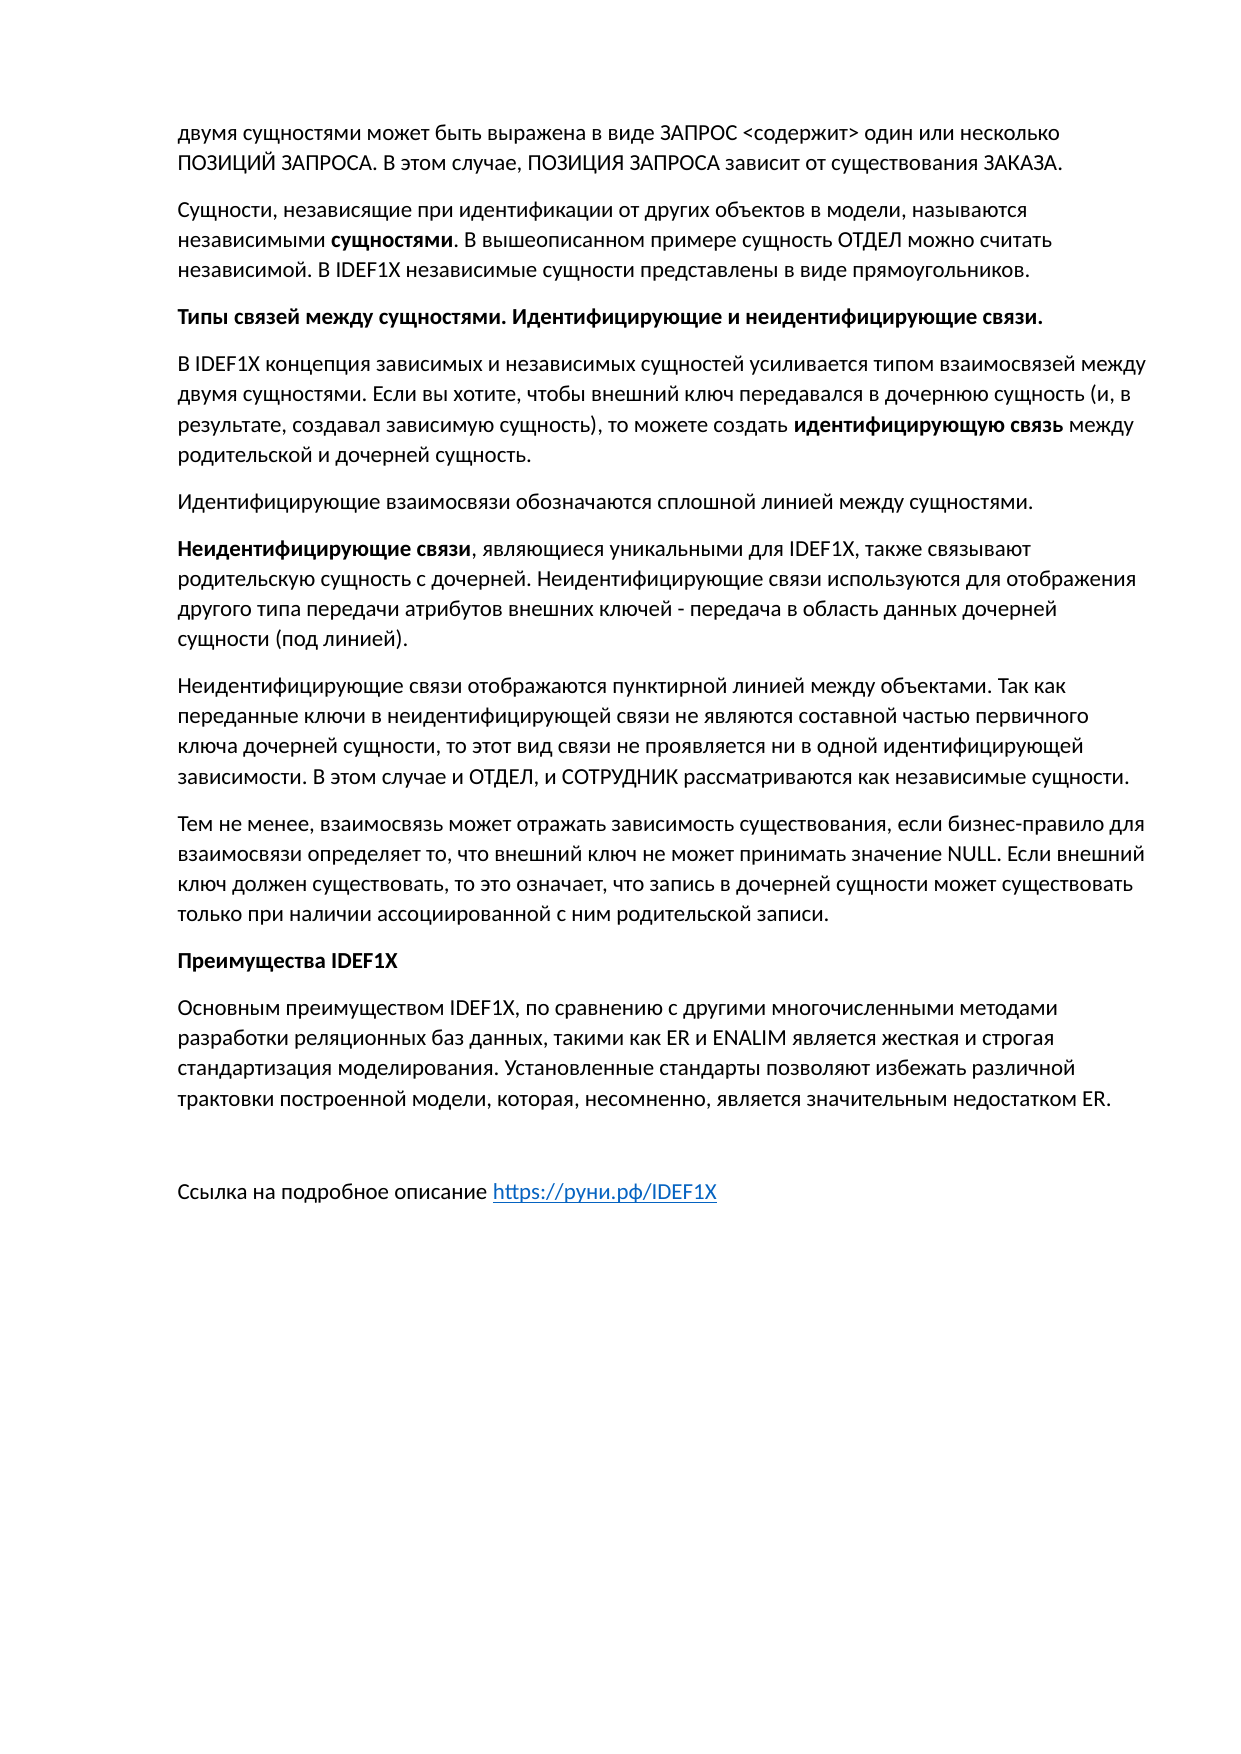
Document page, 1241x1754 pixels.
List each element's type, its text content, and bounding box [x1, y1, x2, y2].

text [177, 118, 1152, 176]
text Ссылка на подробное описание https://руни.рф/IDEF1X [177, 1177, 1152, 1206]
text Основным преимуществом IDEF1X, по сравнению с другими многочисленными методами разработки реляционных баз данных, такими как ER и ENALIM является жесткая и строгая стандартизация моделирования. Установленные стандарты позволяют избежать различной трактовки построенной модели, которая, несомненно, является значительным недостатком ER. [177, 993, 1152, 1112]
text В IDEF1X концепция зависимых и независимых сущностей усиливается типом взаимосвязей между двумя сущностями. Если вы хотите, чтобы внешний ключ передавался в дочернюю сущность (и, в результате, создавал зависимую сущность), то можете создать идентифицирующую связь между родительской и дочерней сущность. [177, 349, 1152, 468]
text Типы связей между сущностями. Идентифицирующие и неидентифицирующие связи. [177, 302, 1152, 331]
text Идентифицирующие взаимосвязи обозначаются сплошной линией между сущностями. [177, 487, 1152, 515]
text Неидентифицирующие связи, являющиеся уникальными для IDEF1X, также связывают родительскую сущность с дочерней. Неидентифицирующие связи используются для отображения другого типа передачи атрибутов внешних ключей - передача в область данных дочерней сущности (под линией). [177, 534, 1152, 652]
text Сущности, независящие при идентификации от других объектов в модели, называются независимыми сущностями. В вышеописанном примере сущность ОТДЕЛ можно считать независимой. В IDEF1X независимые сущности представлены в виде прямоугольников. [177, 195, 1152, 284]
text Тем не менее, взаимосвязь может отражать зависимость существования, если бизнес-правило для взаимосвязи определяет то, что внешний ключ не может принимать значение NULL. Если внешний ключ должен существовать, то это означает, что запись в дочерней сущности может существовать только при наличии ассоциированной с ним родительской записи. [177, 809, 1152, 927]
text Неидентифицирующие связи отображаются пунктирной линией между объектами. Так как переданные ключи в неидентифицирующей связи не являются составной частью первичного ключа дочерней сущности, то этот вид связи не проявляется ни в одной идентифицирующей зависимости. В этом случае и ОТДЕЛ, и СОТРУДНИК рассматриваются как независимые сущности. [177, 671, 1152, 790]
text Преимущества IDEF1X [177, 946, 1152, 974]
